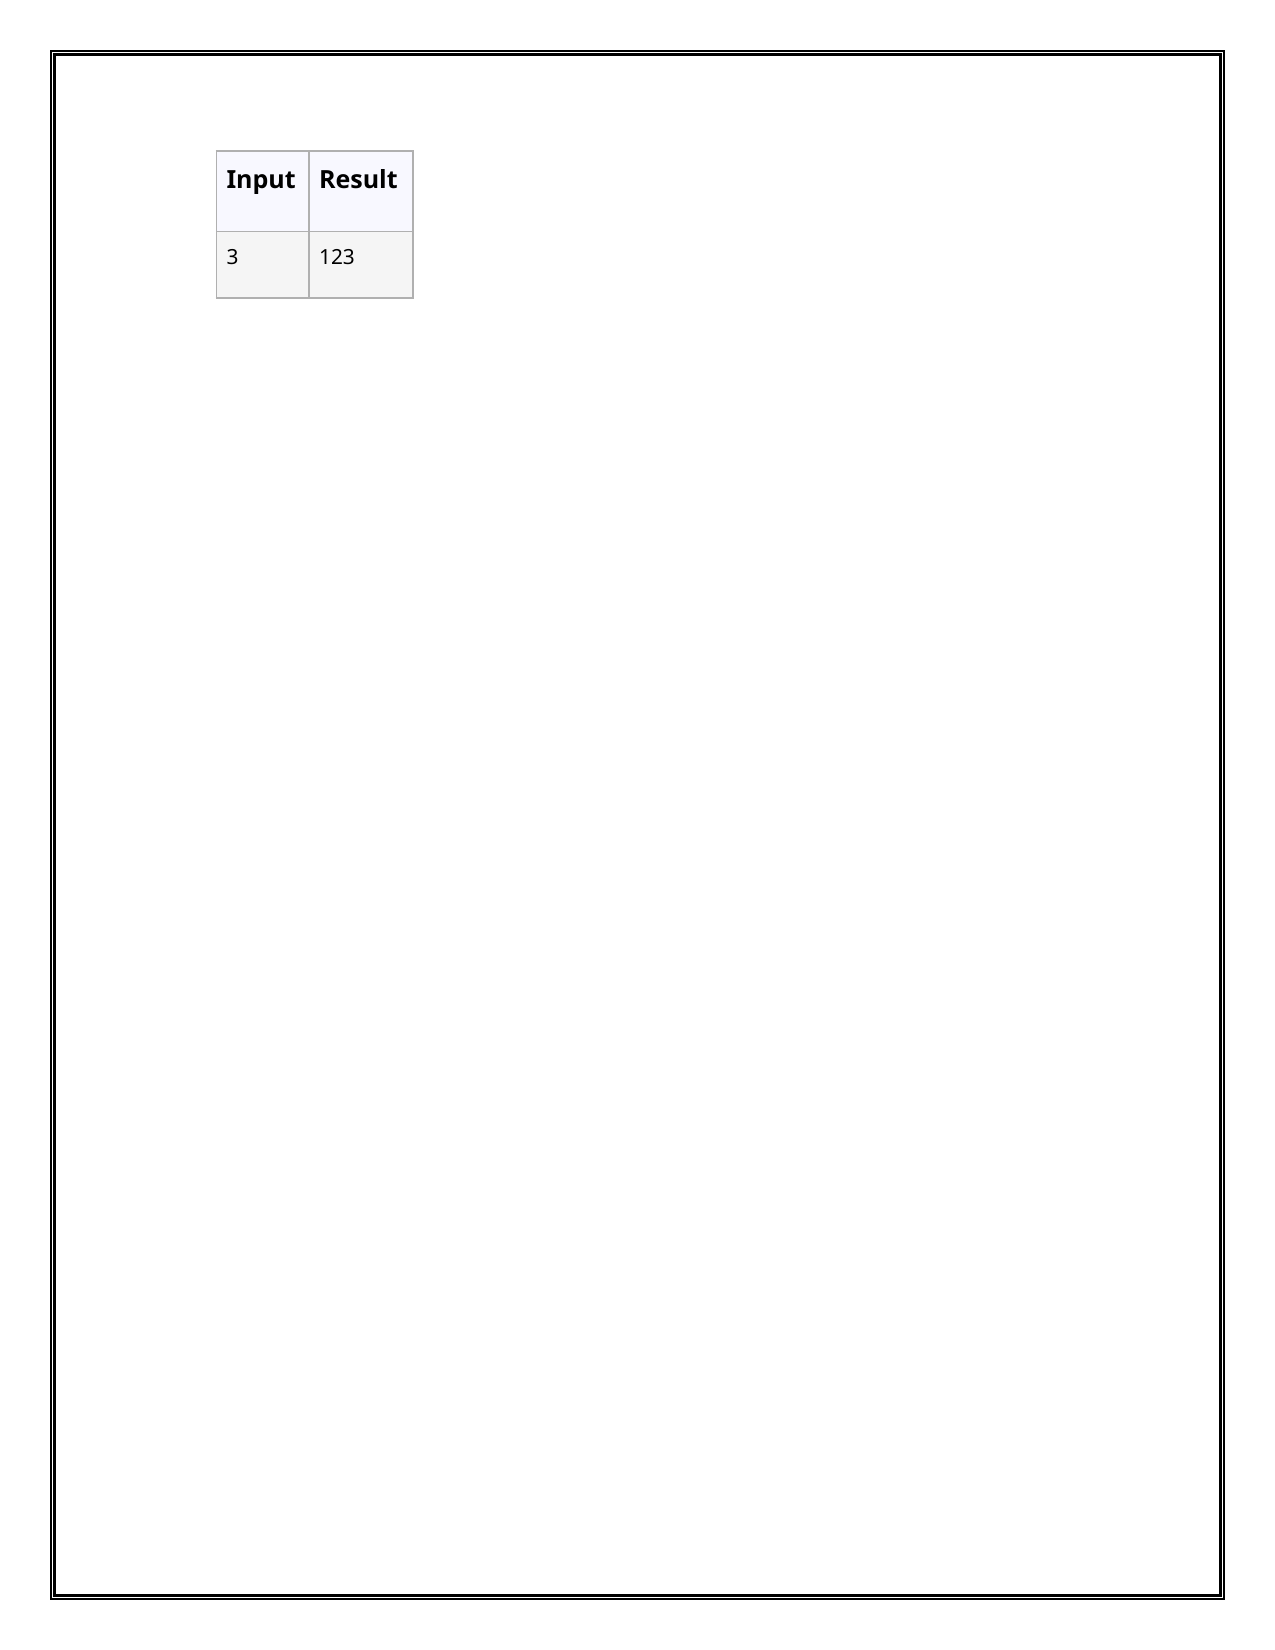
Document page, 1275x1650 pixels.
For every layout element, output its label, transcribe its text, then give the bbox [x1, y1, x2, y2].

table_cell 3 [217, 232, 308, 297]
table_header Result [310, 152, 412, 231]
table_header Input [217, 152, 308, 231]
table_cell 123 [310, 232, 412, 297]
